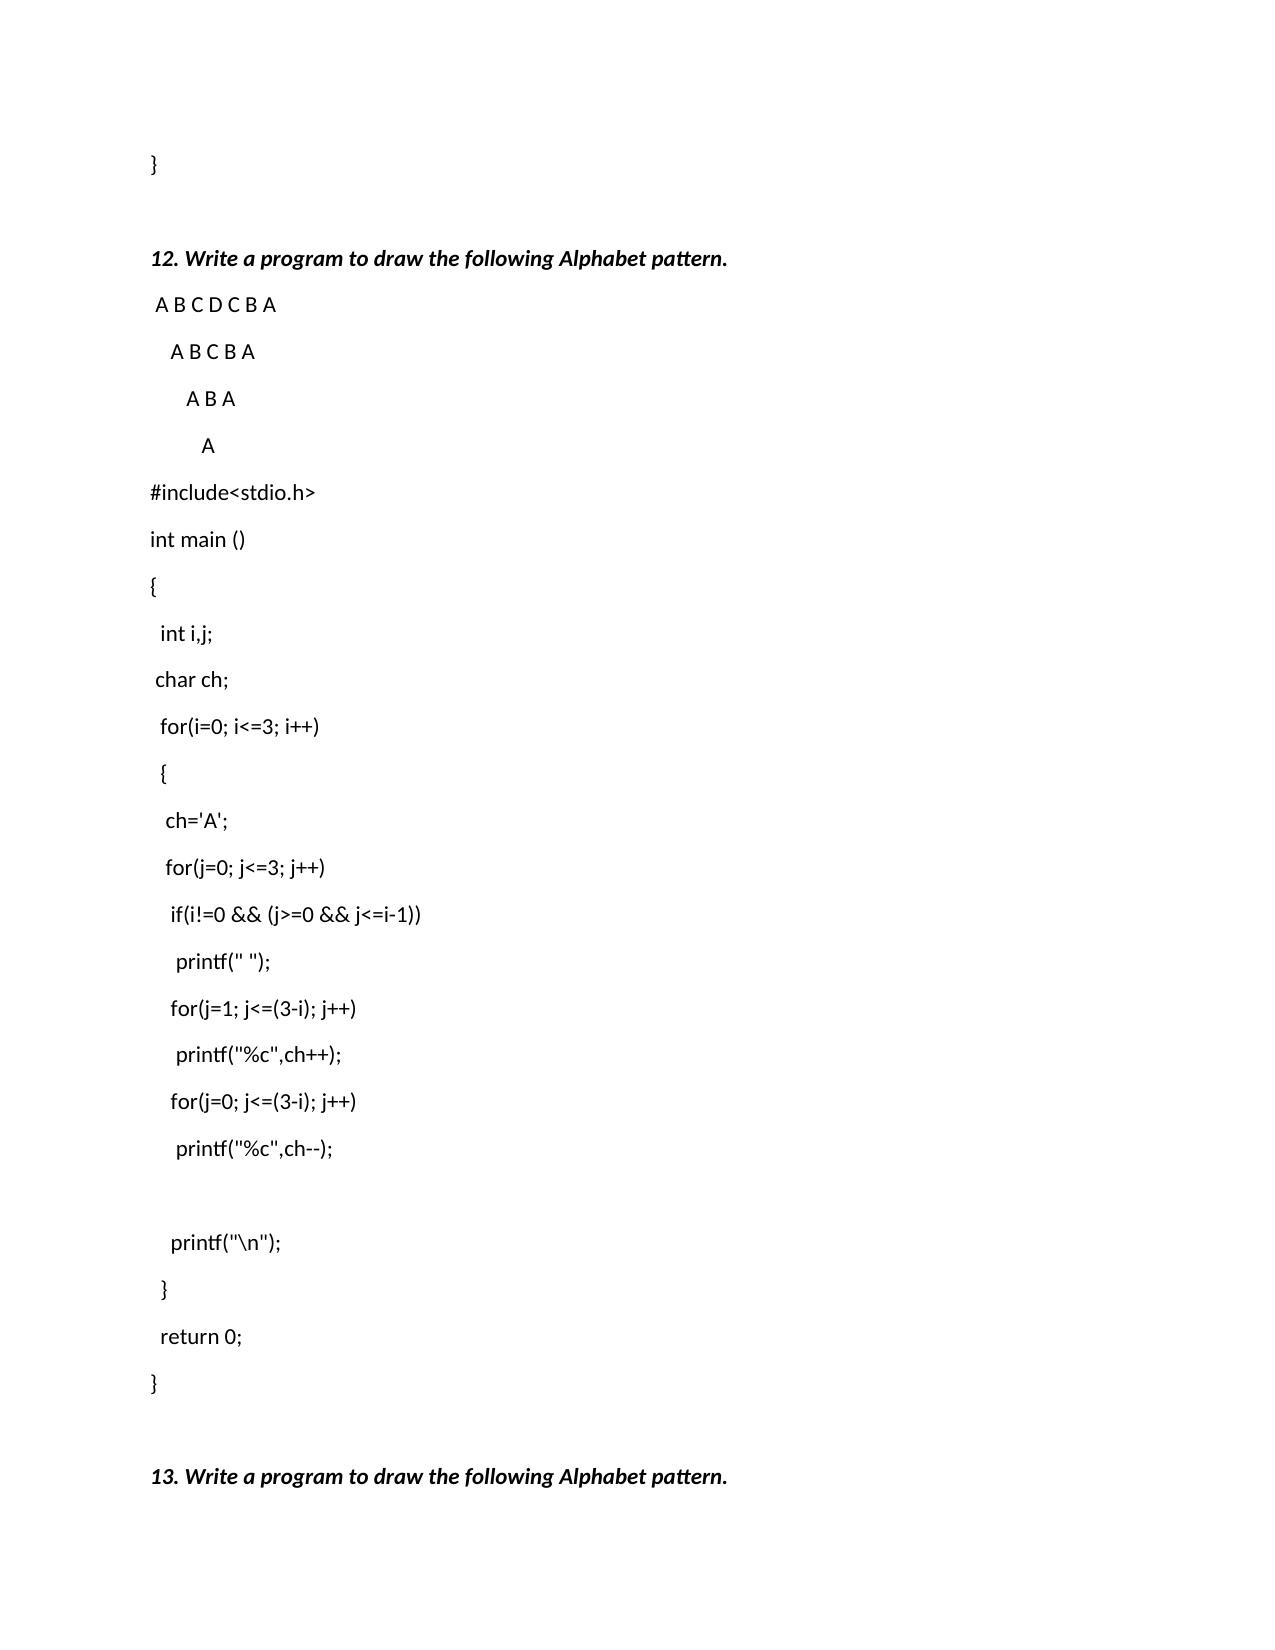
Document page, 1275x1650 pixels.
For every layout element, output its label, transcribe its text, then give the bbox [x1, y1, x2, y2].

text printf("%c",ch++); [150, 1041, 1125, 1069]
text for(i=0; i<=3; i++) [150, 712, 1125, 741]
text { [150, 572, 1125, 600]
text printf(" "); [150, 947, 1125, 975]
text if(i!=0 && (j>=0 && j<=i-1)) [150, 900, 1125, 928]
text int main () [150, 525, 1125, 553]
text A B C D C B A [150, 291, 1125, 319]
text #include<stdio.h> [150, 478, 1125, 506]
text } [150, 150, 1125, 178]
text return 0; [150, 1322, 1125, 1350]
text } [150, 1275, 1125, 1303]
text for(j=0; j<=3; j++) [150, 853, 1125, 881]
text char ch; [150, 666, 1125, 694]
text 13. Write a program to draw the following Alphabet pattern. [150, 1462, 1125, 1491]
text } [150, 1369, 1125, 1397]
text ch='A'; [150, 806, 1125, 834]
text 12. Write a program to draw the following Alphabet pattern. [150, 244, 1125, 272]
text A B C B A [150, 337, 1125, 366]
text printf("\n"); [150, 1228, 1125, 1256]
text for(j=0; j<=(3-i); j++) [150, 1087, 1125, 1116]
text int i,j; [150, 619, 1125, 647]
text A B A [150, 384, 1125, 412]
text printf("%c",ch--); [150, 1134, 1125, 1162]
text A [150, 431, 1125, 459]
text { [150, 759, 1125, 787]
text for(j=1; j<=(3-i); j++) [150, 994, 1125, 1022]
